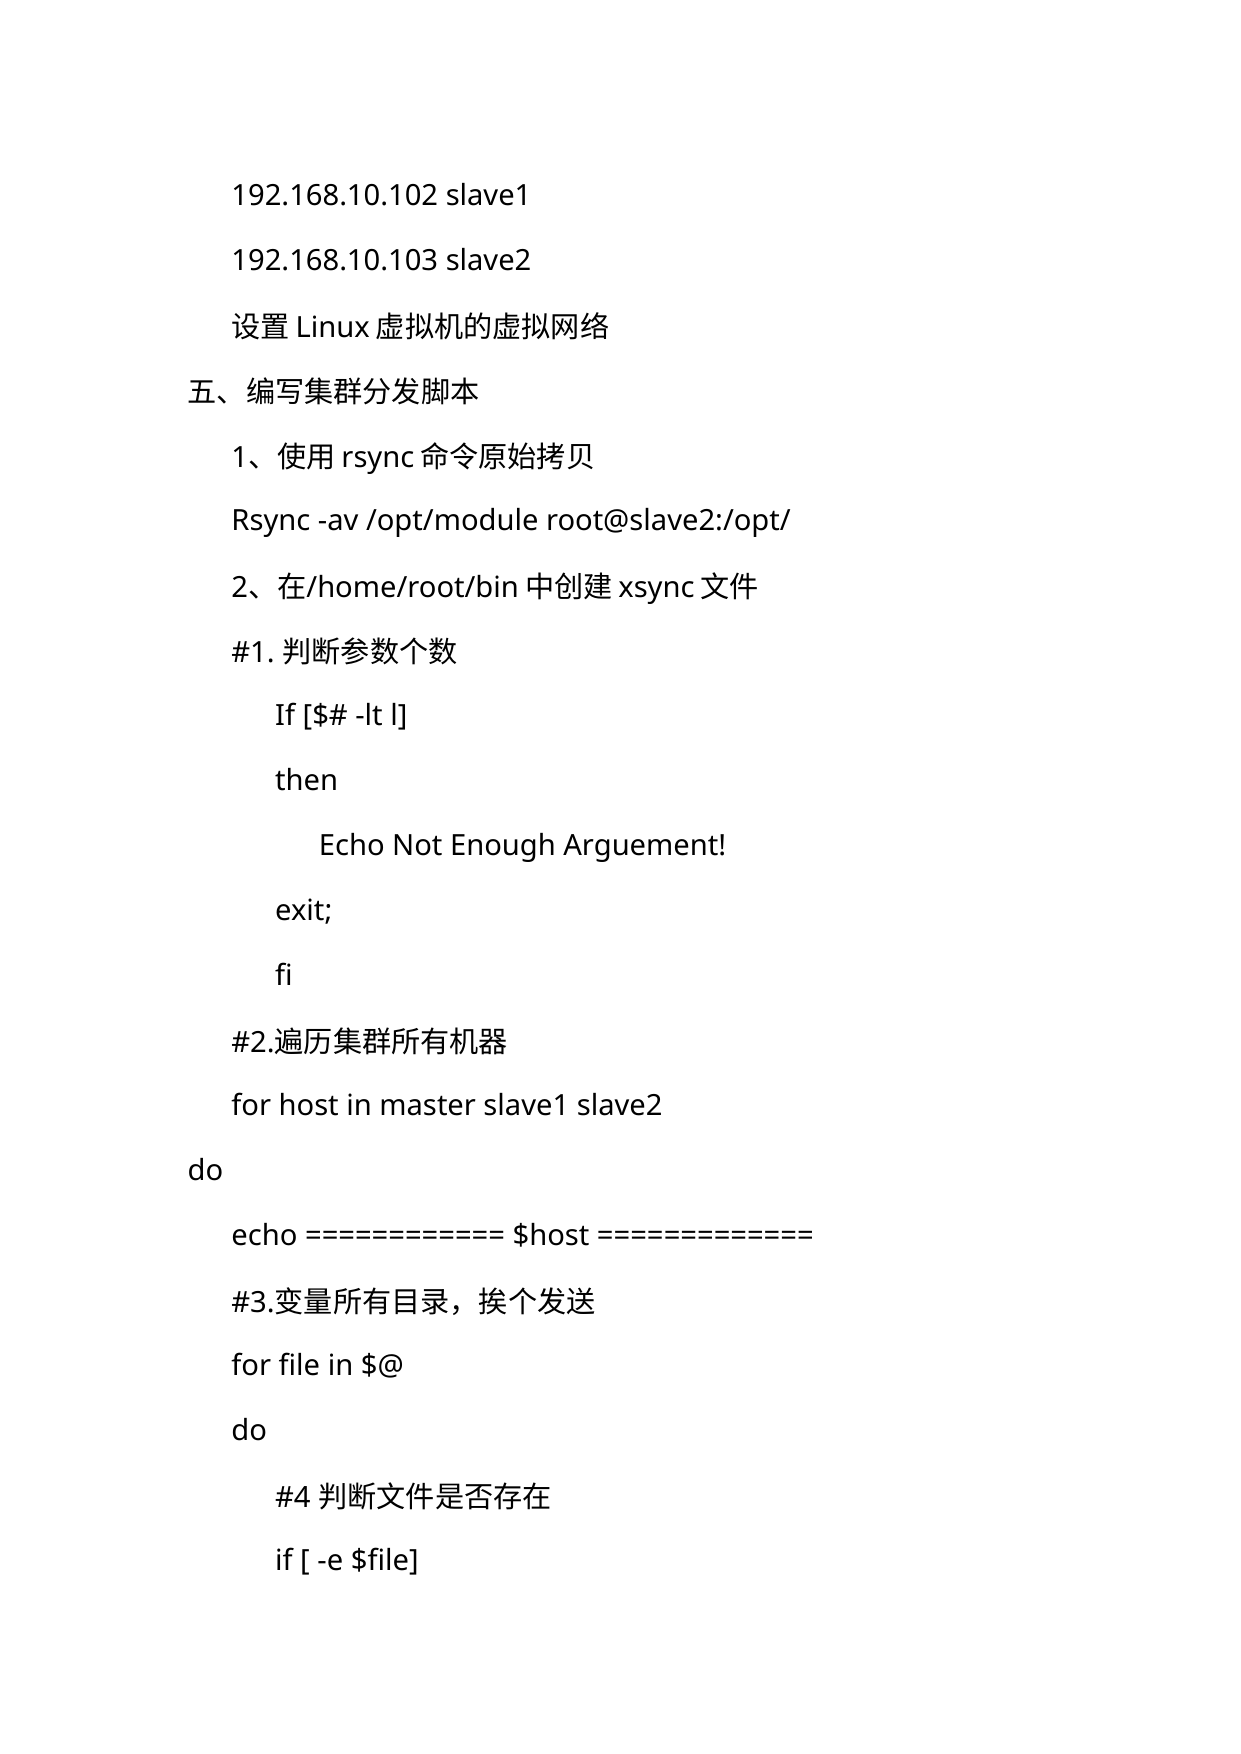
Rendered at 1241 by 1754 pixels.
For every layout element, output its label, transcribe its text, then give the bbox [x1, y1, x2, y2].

list 192.168.10.102 slave1 [187, 162, 1053, 227]
list #4 判断文件是否存在 [231, 1462, 1053, 1527]
list for file in $@ [187, 1332, 1053, 1397]
list Echo Not Enough Arguement! [275, 812, 1053, 877]
list 五、编写集群分发脚本 [187, 357, 1053, 422]
list do [187, 1397, 1053, 1462]
list If [$# -lt l] [231, 682, 1053, 747]
list 2、在/home/root/bin中创建xsync文件 [187, 552, 1053, 617]
list fi [231, 942, 1053, 1007]
list if [ -e $file] [231, 1527, 1053, 1592]
list #2.遍历集群所有机器 [187, 1007, 1053, 1072]
list Rsync -av /opt/module root@slave2:/opt/ [187, 487, 1053, 552]
list 1、使用rsync命令原始拷贝 [187, 422, 1053, 487]
list for host in master slave1 slave2 [187, 1072, 1053, 1137]
list #3.变量所有目录，挨个发送 [187, 1267, 1053, 1332]
list then [231, 747, 1053, 812]
list 设置Linux虚拟机的虚拟网络 [187, 292, 1053, 357]
list #1. 判断参数个数 [187, 617, 1053, 682]
list 192.168.10.103 slave2 [187, 227, 1053, 292]
list echo ============ $host ============= [187, 1202, 1053, 1267]
list do [187, 1137, 1053, 1202]
list exit; [231, 877, 1053, 942]
